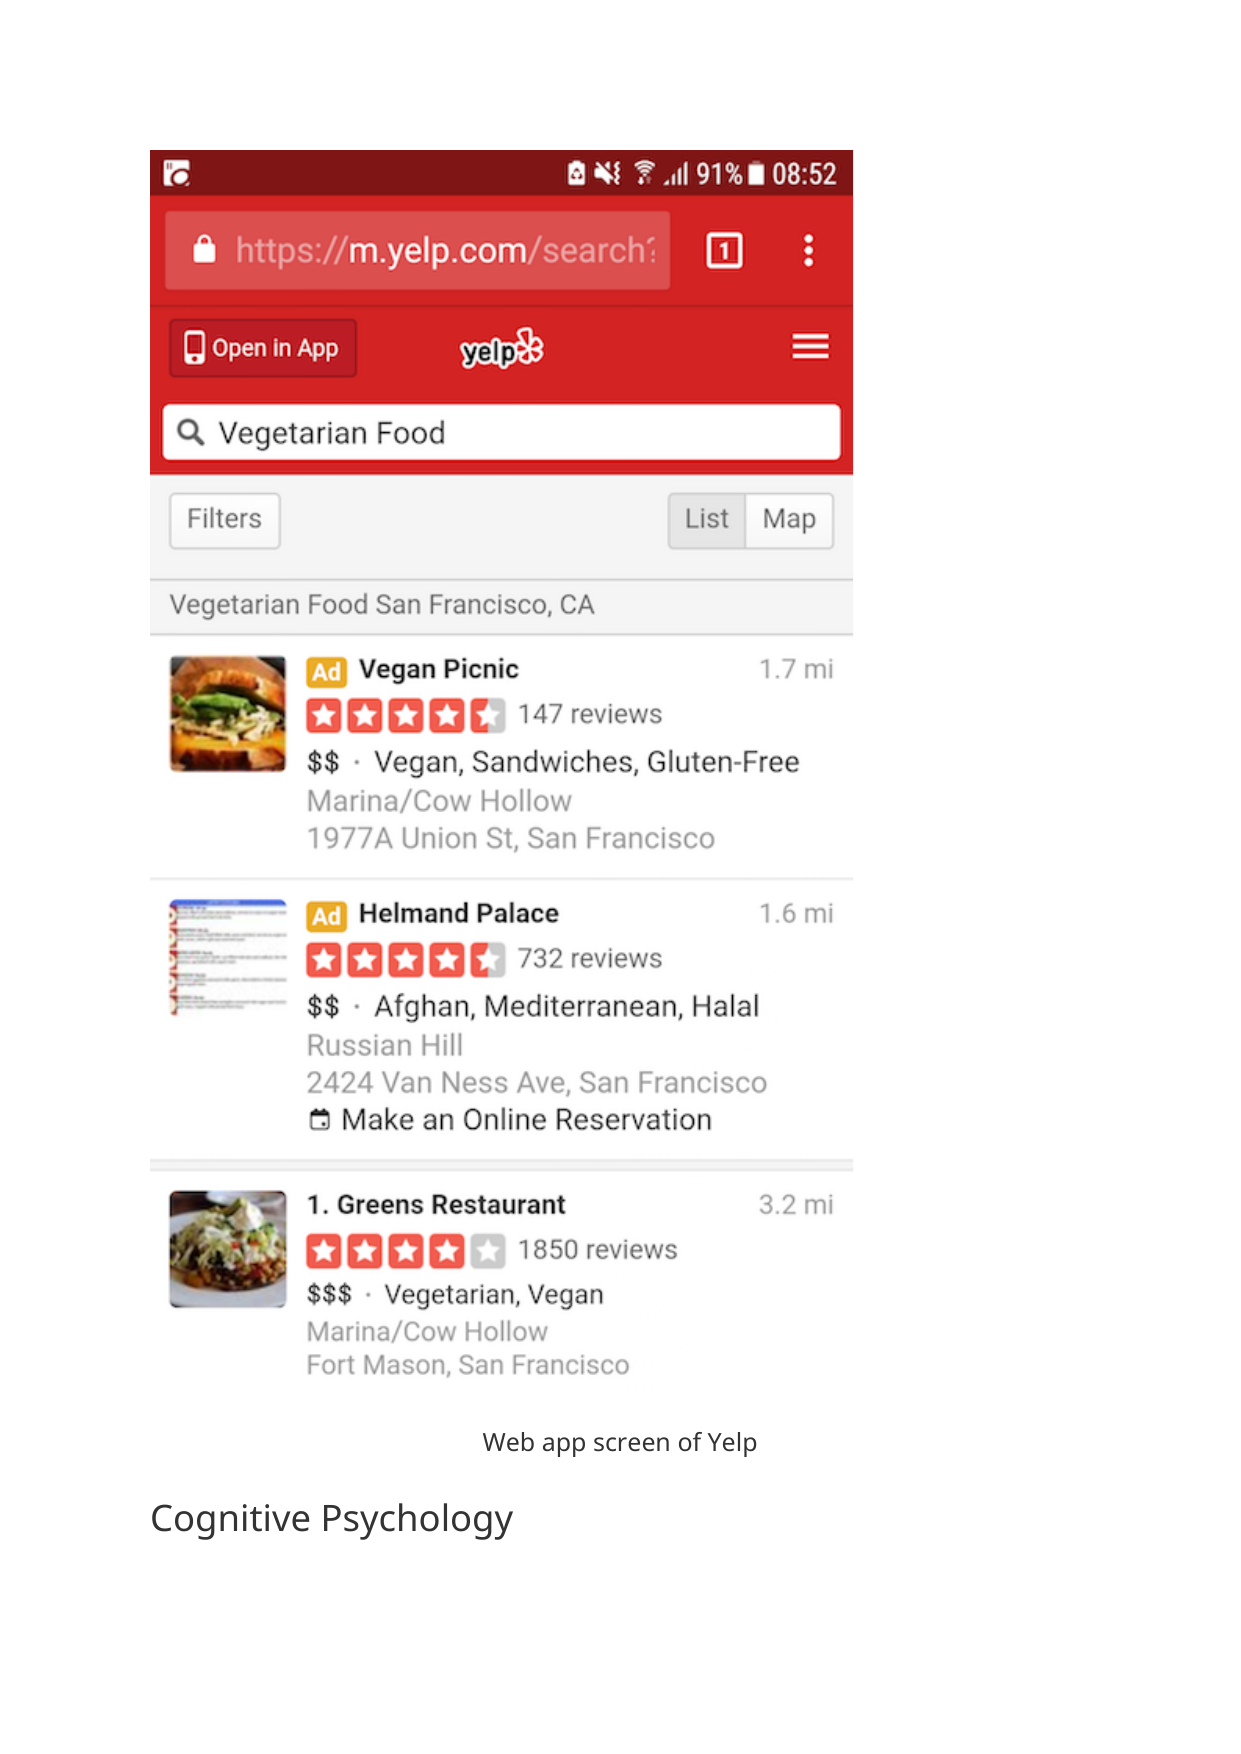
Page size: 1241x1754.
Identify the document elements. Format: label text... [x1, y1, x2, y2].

text Web app screen of Yelp [150, 1425, 1090, 1459]
picture [150, 150, 854, 1400]
text Cognitive Psychology [150, 1493, 1090, 1542]
